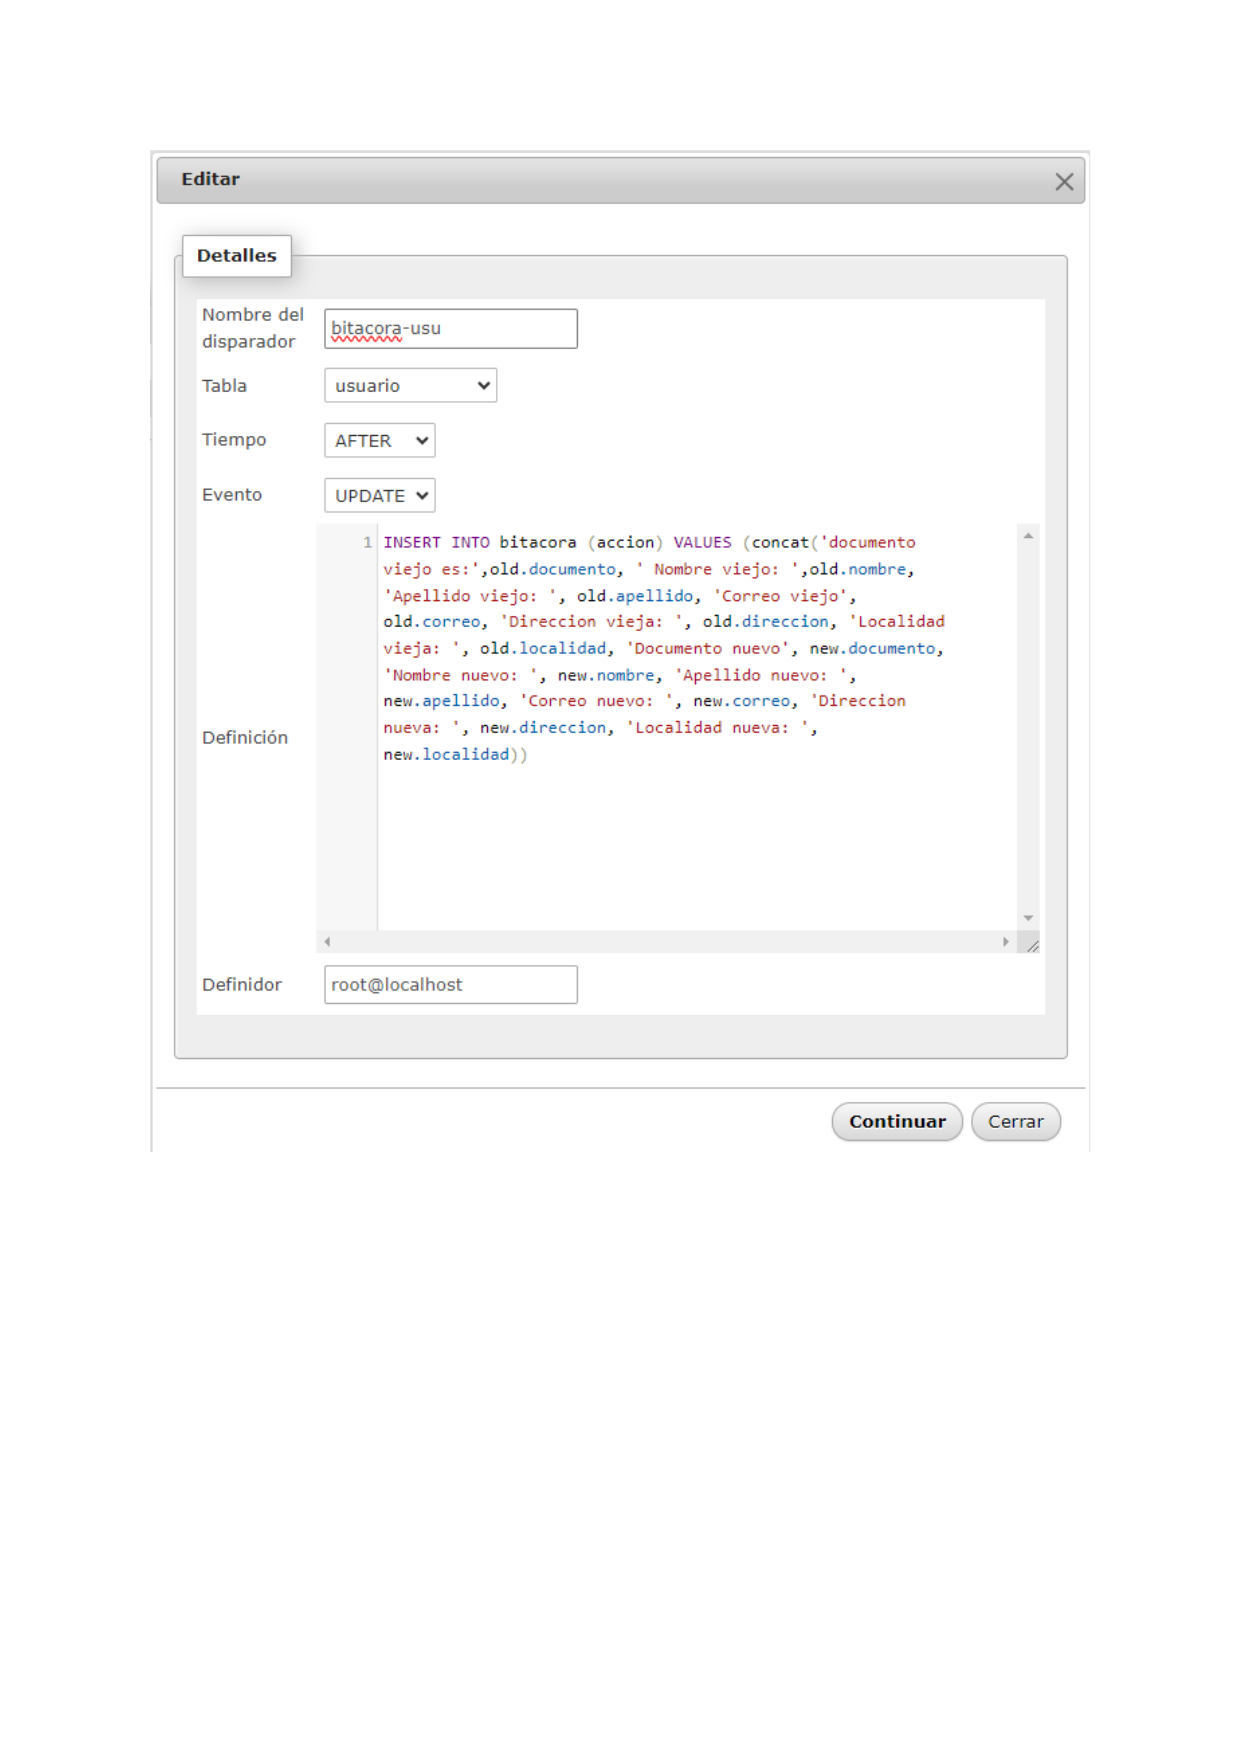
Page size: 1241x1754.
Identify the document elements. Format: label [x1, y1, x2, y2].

picture [150, 150, 1091, 1152]
